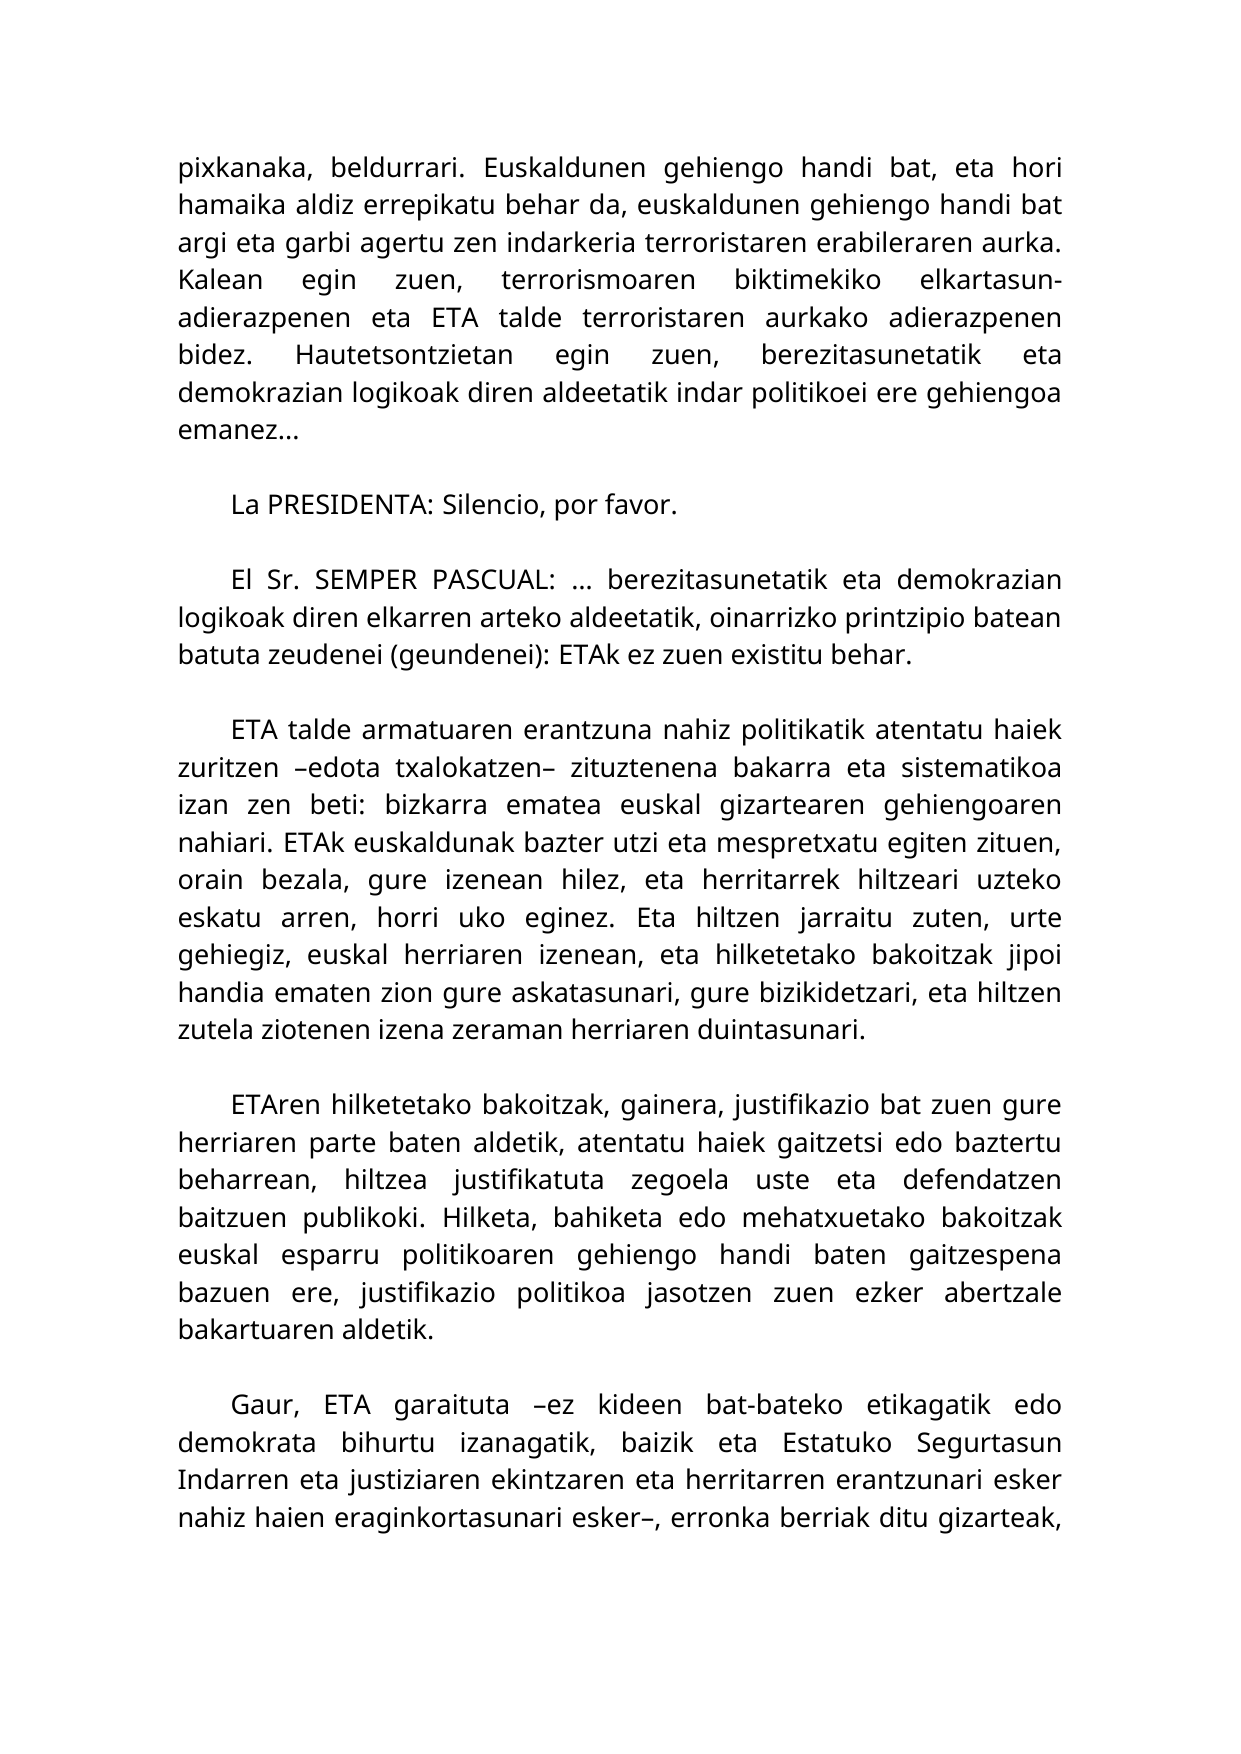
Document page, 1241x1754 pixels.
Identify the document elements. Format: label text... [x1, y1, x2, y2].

text El Sr. SEMPER PASCUAL: … berezitasunetatik eta demokrazian logikoak diren elkarren arteko aldeetatik, oinarrizko printzipio batean batuta zeudenei (geundenei): ETAk ez zuen existitu behar. [177, 560, 1063, 673]
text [177, 1385, 1063, 1535]
text ETA talde armatuaren erantzuna nahiz politikatik atentatu haiek zuritzen –edota txalokatzen– zituztenena bakarra eta sistematikoa izan zen beti: bizkarra ematea euskal gizartearen gehiengoaren nahiari. ETAk euskaldunak bazter utzi eta mespretxatu egiten zituen, orain bezala, gure izenean hilez, eta herritarrek hiltzeari uzteko eskatu arren, horri uko eginez. Eta hiltzen jarraitu zuten, urte gehiegiz, euskal herriaren izenean, eta hilketetako bakoitzak jipoi handia ematen zion gure askatasunari, gure bizikidetzari, eta hiltzen zutela ziotenen izena zeraman herriaren duintasunari. [177, 710, 1063, 1048]
text La PRESIDENTA: Silencio, por favor. [177, 485, 1063, 523]
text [177, 148, 1063, 448]
text ETAren hilketetako bakoitzak, gainera, justifikazio bat zuen gure herriaren parte baten aldetik, atentatu haiek gaitzetsi edo baztertu beharrean, hiltzea justifikatuta zegoela uste eta defendatzen baitzuen publikoki. Hilketa, bahiketa edo mehatxuetako bakoitzak euskal esparru politikoaren gehiengo handi baten gaitzespena bazuen ere, justifikazio politikoa jasotzen zuen ezker abertzale bakartuaren aldetik. [177, 1085, 1063, 1348]
